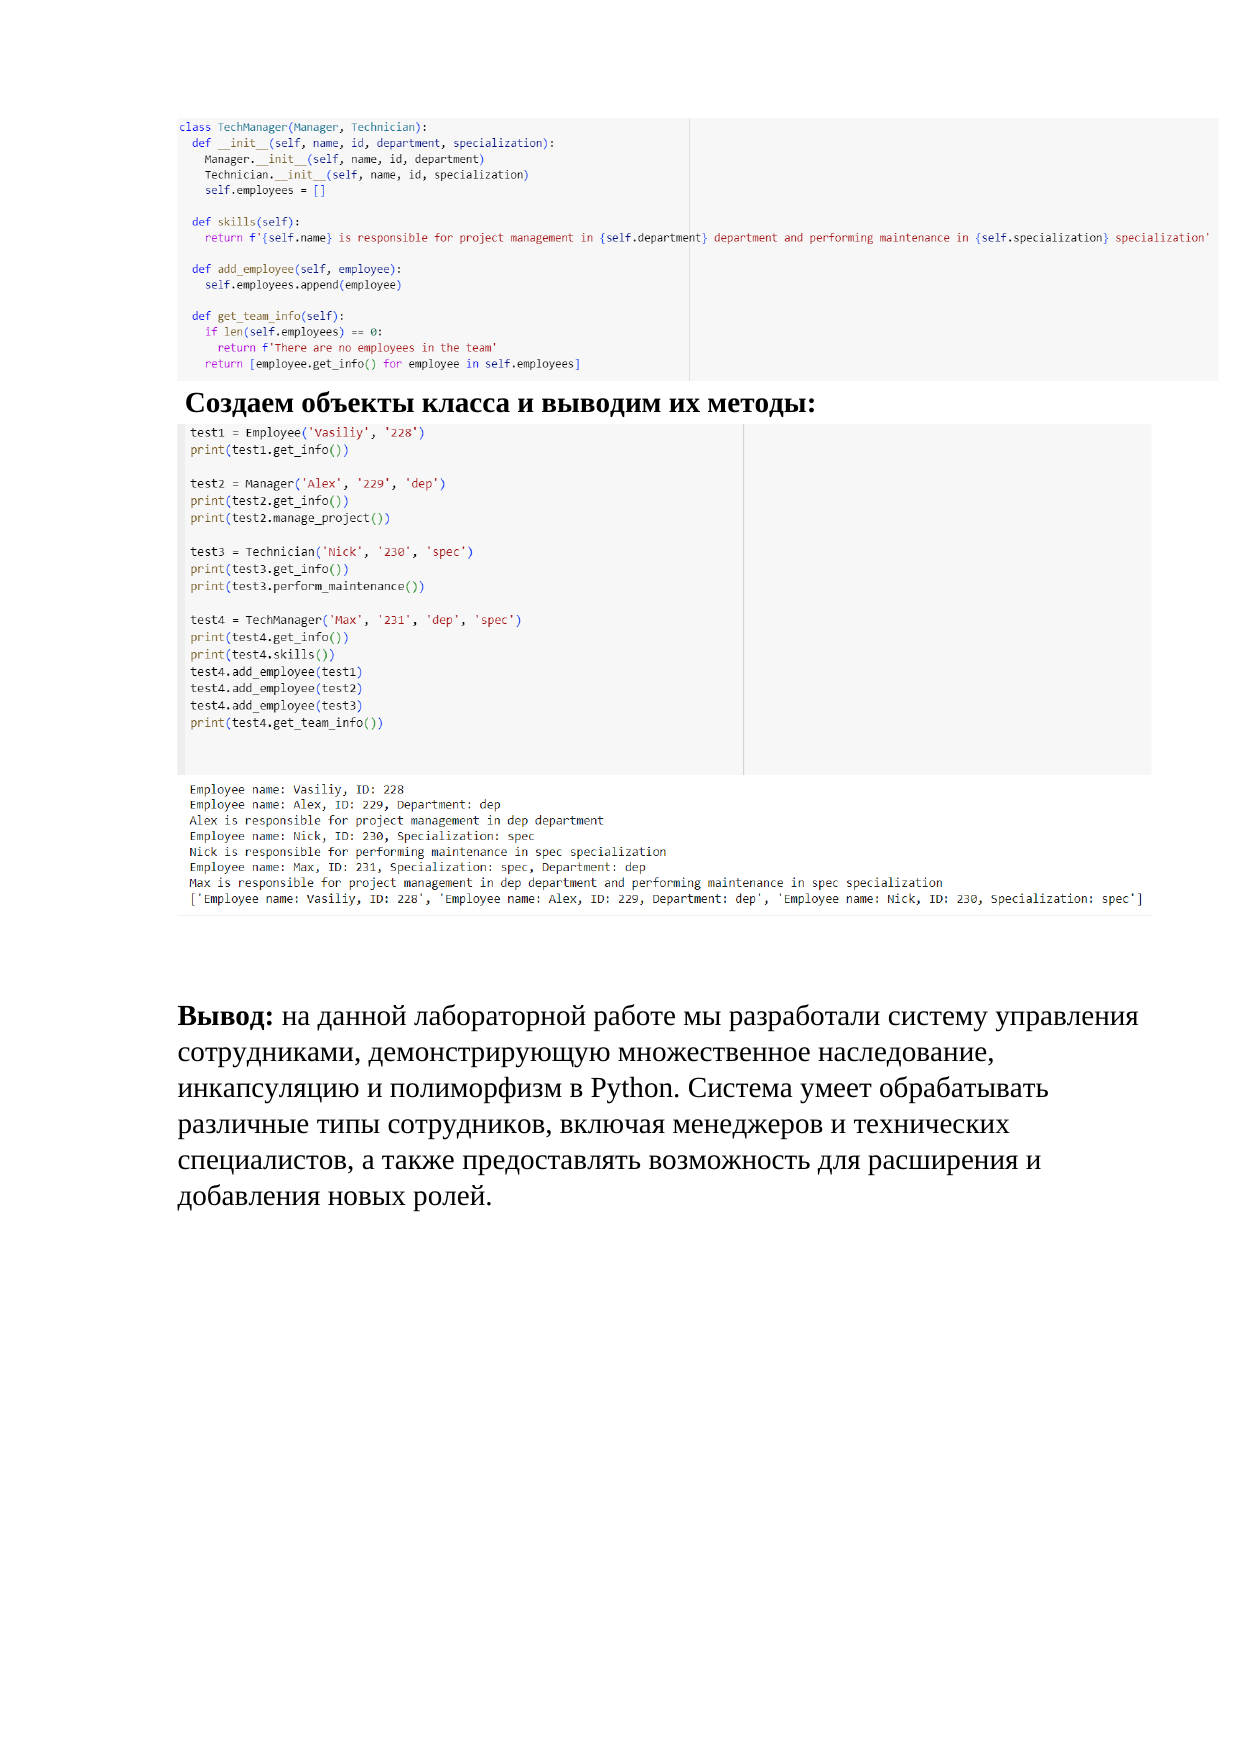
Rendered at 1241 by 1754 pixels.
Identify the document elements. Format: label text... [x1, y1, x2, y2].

text Создаем объекты класса и выводим их методы: [177, 386, 1152, 419]
picture [177, 424, 1152, 916]
text Вывод: на данной лабораторной работе мы разработали систему управления сотрудниками, демонстрирующую множественное наследование, инкапсуляцию и полиморфизм в Python. Система умеет обрабатывать различные типы сотрудников, включая менеджеров и технических специалистов, а также предоставлять возможность для расширения и добавления новых ролей. [177, 998, 1152, 1212]
picture [177, 118, 1219, 381]
